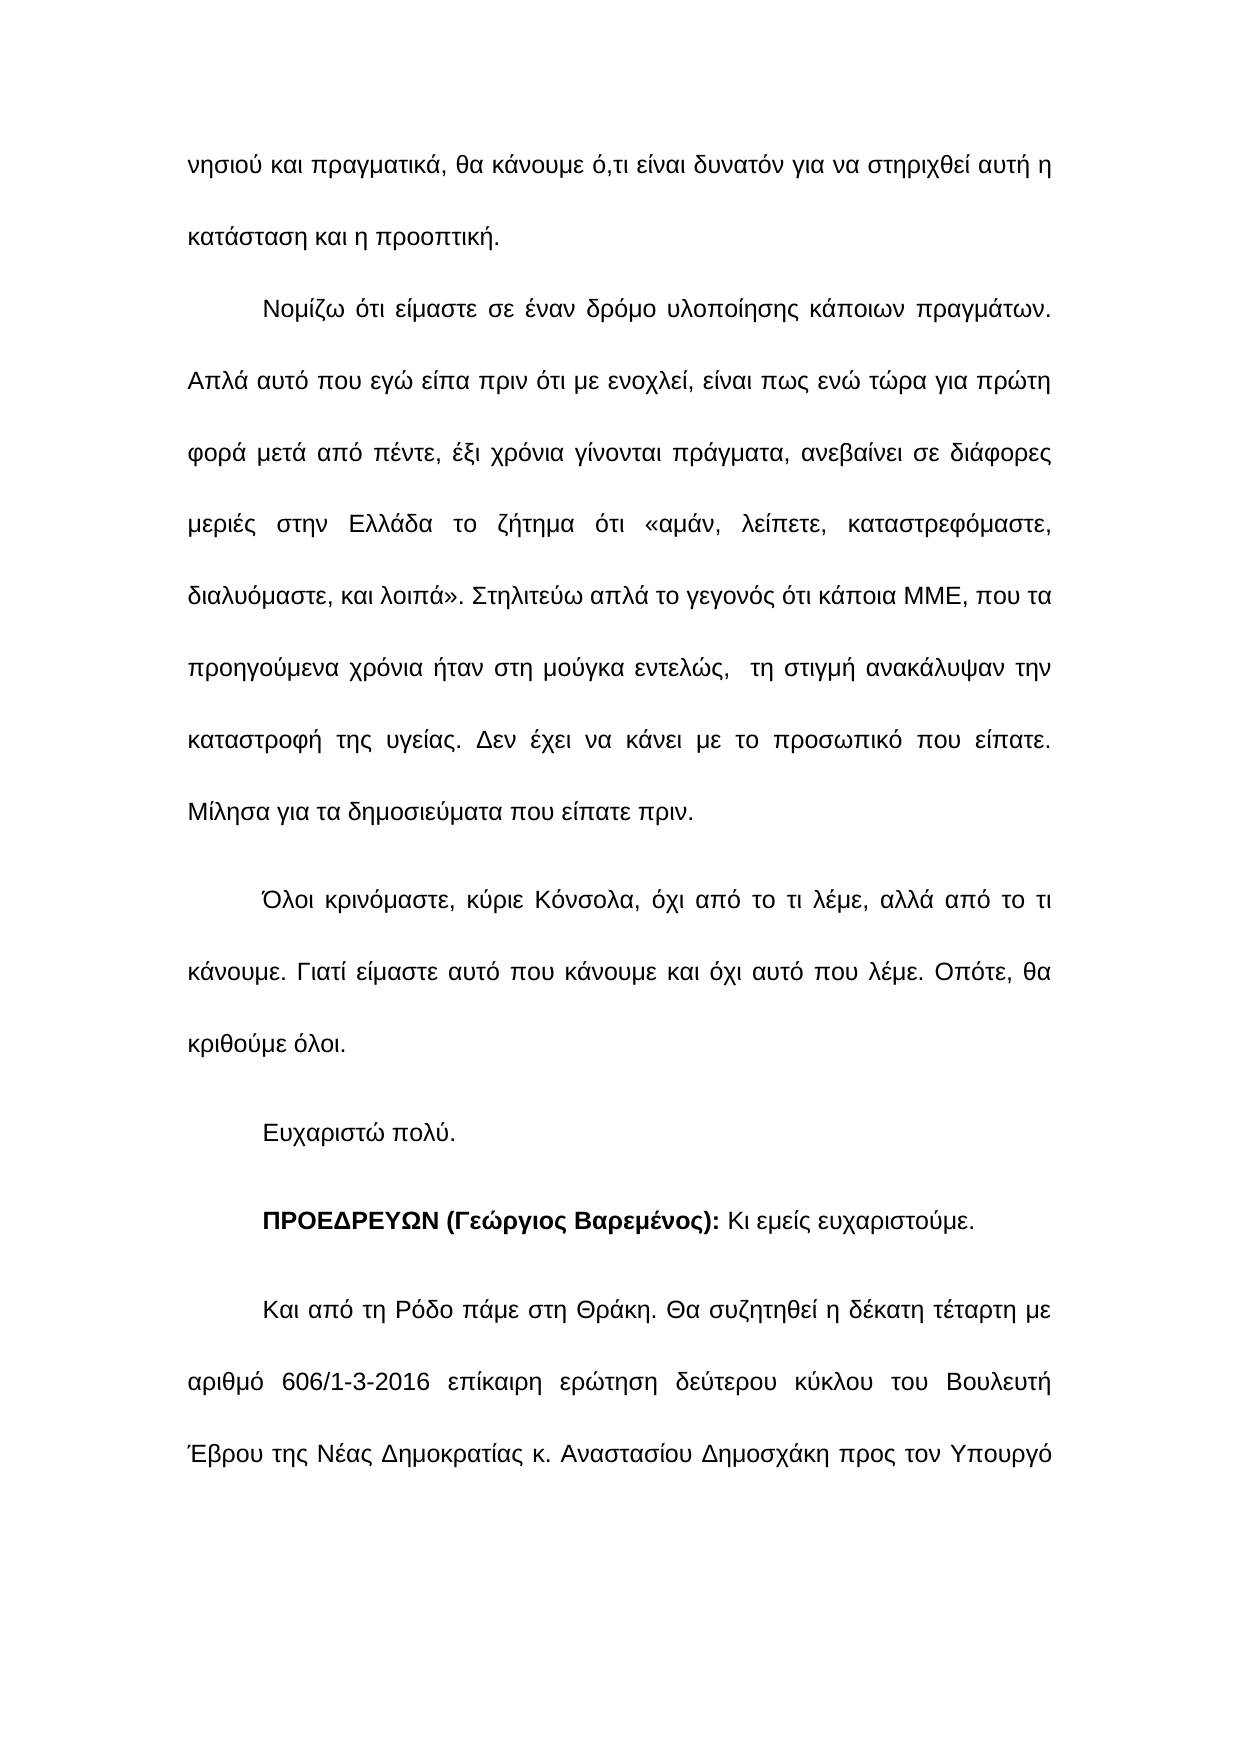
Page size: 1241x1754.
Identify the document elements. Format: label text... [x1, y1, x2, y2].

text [187, 150, 1053, 251]
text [187, 1295, 1053, 1467]
text Ευχαριστώ πολύ. [187, 1118, 1053, 1146]
text ΠΡΟΕΔΡΕΥΩΝ (Γεώργιος Βαρεμένος): Κι εμείς ευχαριστούμε. [187, 1206, 1053, 1235]
text Όλοι κρινόμαστε, κύριε Κόνσολα, όχι από το τι λέμε, αλλά από το τι κάνουμε. Γιατί είμαστε αυτό που κάνουμε και όχι αυτό που λέμε. Οπότε, θα κριθούμε όλοι. [187, 885, 1053, 1058]
text Νομίζω ότι είμαστε σε έναν δρόμο υλοποίησης κάποιων πραγμάτων. Απλά αυτό που εγώ είπα πριν ότι με ενοχλεί, είναι πως ενώ τώρα για πρώτη φορά μετά από πέντε, έξι χρόνια γίνονται πράγματα, ανεβαίνει σε διάφορες μεριές στην Ελλάδα το ζήτημα ότι «αμάν, λείπετε, καταστρεφόμαστε, διαλυόμαστε, και λοιπά». Στηλιτεύω απλά το γεγονός ότι κάποια ΜΜΕ, που τα προηγούμενα χρόνια ήταν στη μούγκα εντελώς, τη στιγμή ανακάλυψαν την καταστροφή της υγείας. Δεν έχει να κάνει με το προσωπικό που είπατε. Μίλησα για τα δημοσιεύματα που είπατε πριν. [187, 294, 1053, 826]
